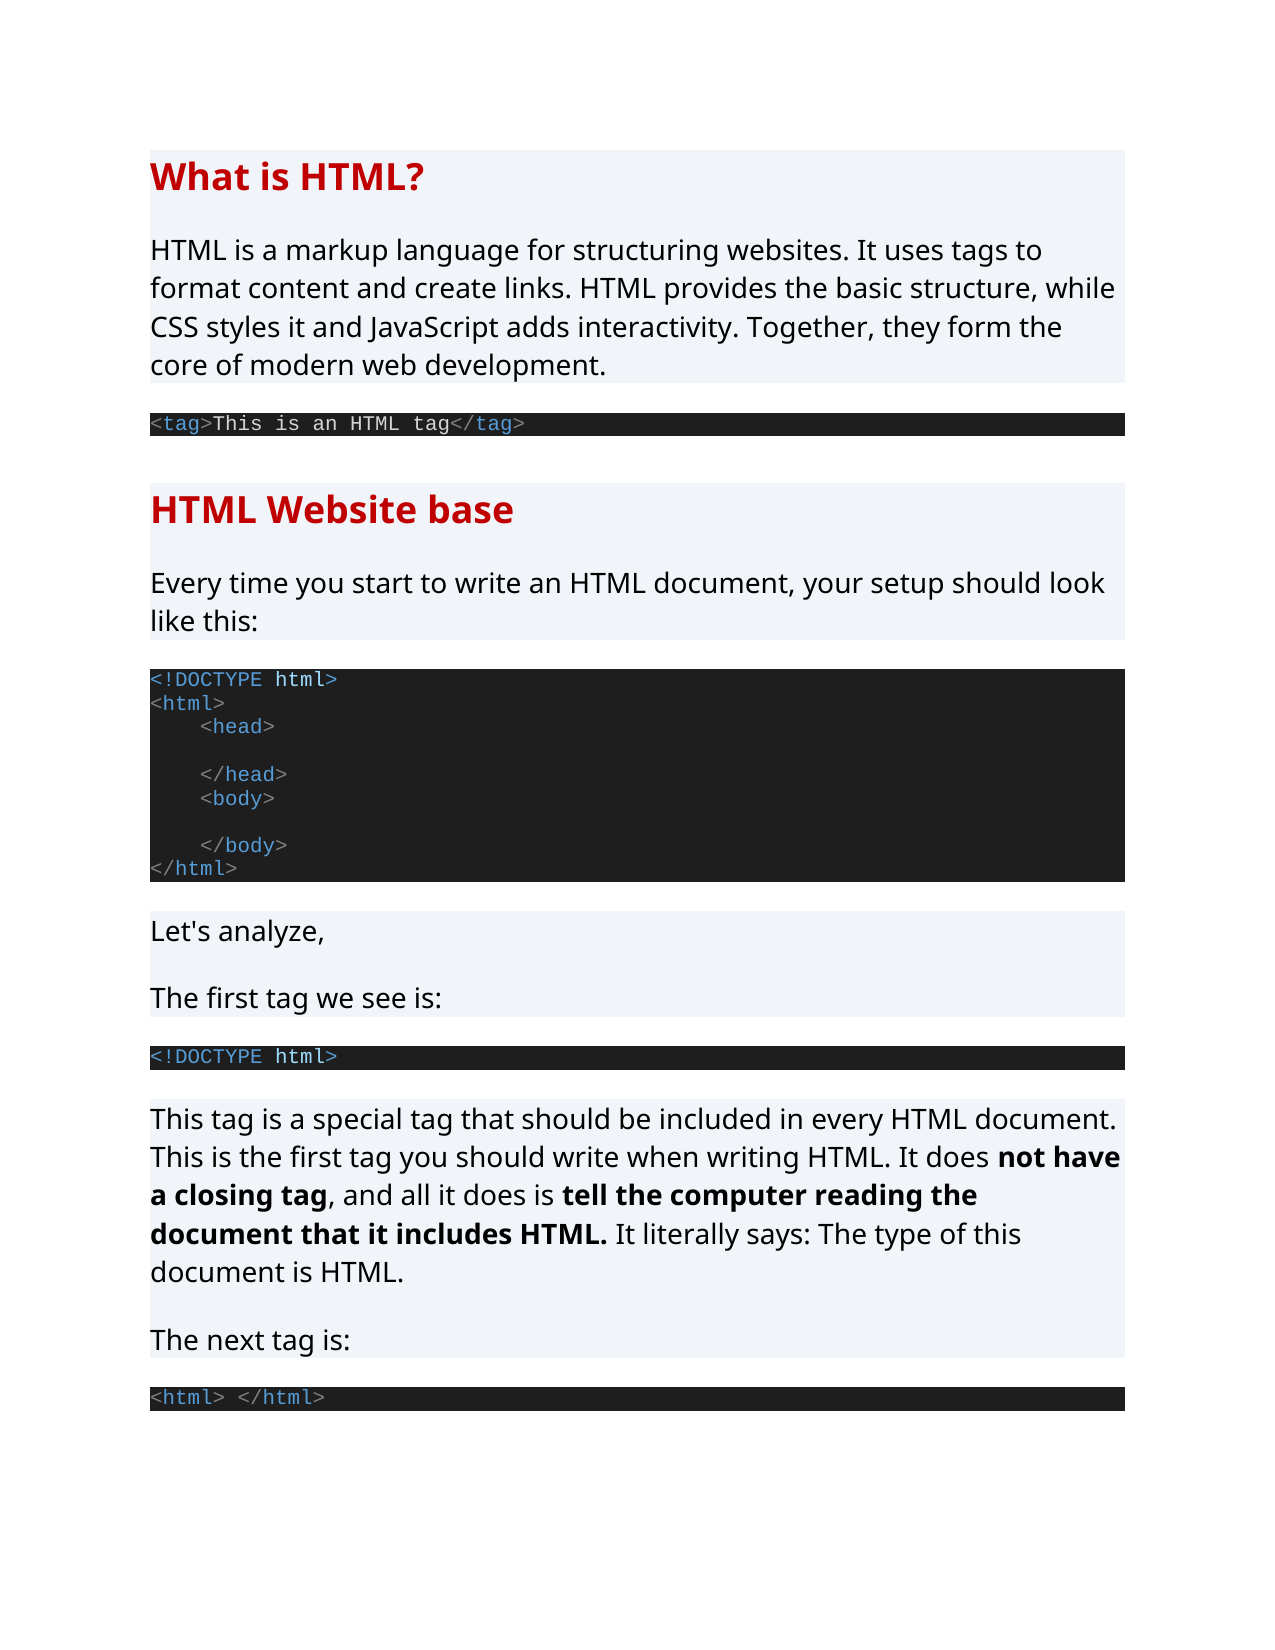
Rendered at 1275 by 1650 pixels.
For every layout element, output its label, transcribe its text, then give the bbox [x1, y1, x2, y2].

text What is HTML? [150, 150, 1125, 201]
text HTML is a markup language for structuring websites. It uses tags to format content and create links. HTML provides the basic structure, while CSS styles it and JavaScript adds interactivity. Together, they form the core of modern web development. [150, 230, 1125, 383]
text The next tag is: [150, 1320, 1125, 1358]
text <!DOCTYPE html> <html> <head> </head> <body> </body> </html> [150, 669, 1125, 882]
text Every time you start to write an HTML document, your setup should look like this: [150, 563, 1125, 640]
title HTML Website base [150, 483, 1125, 534]
text <html> </html> [150, 1387, 1125, 1411]
text Let's analyze, [150, 911, 1125, 949]
text The first tag we see is: [150, 979, 1125, 1017]
text <tag>This is an HTML tag</tag> [525, 413, 1125, 436]
text <!DOCTYPE html> [337, 1046, 1125, 1070]
text This tag is a special tag that should be included in every HTML document. This is the first tag you should write when writing HTML. It does not have a closing tag, and all it does is tell the computer reading the document that it includes HTML. It literally says: The type of this document is HTML. [150, 1099, 1125, 1291]
